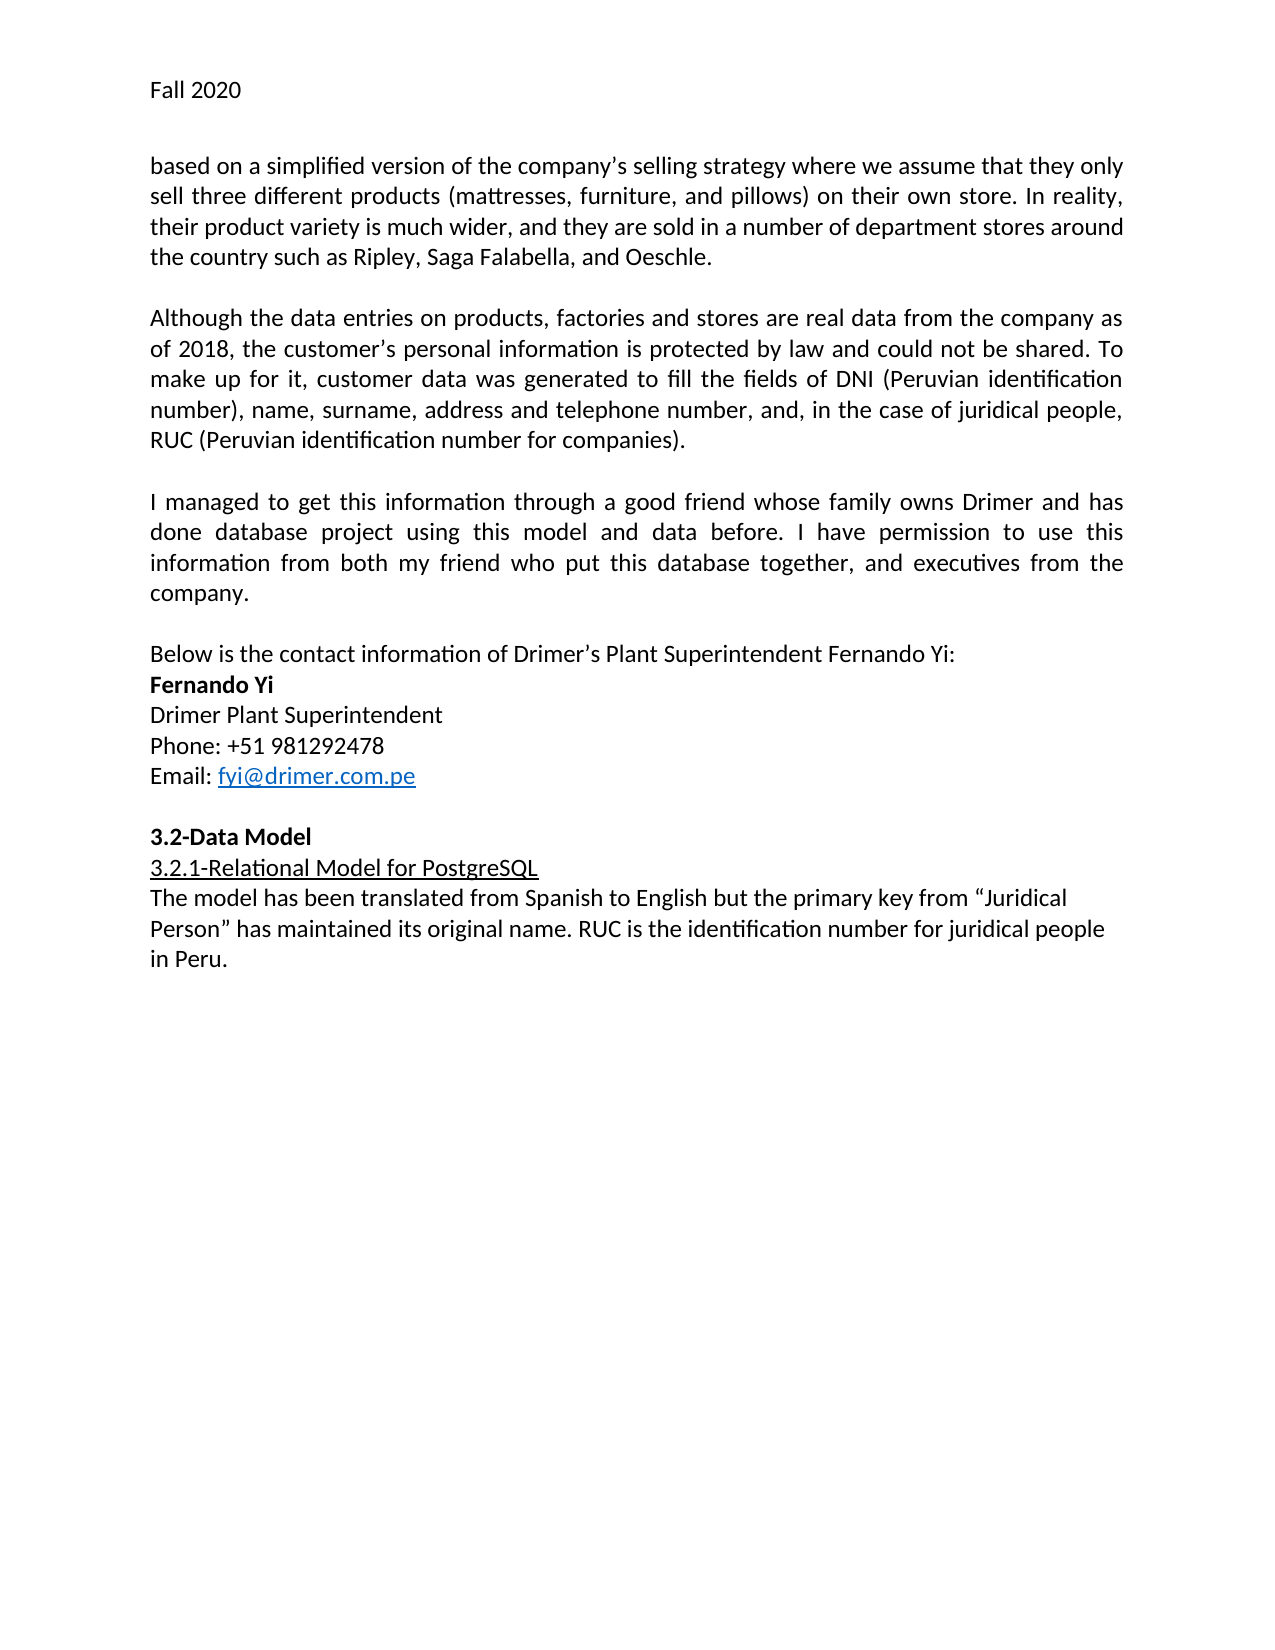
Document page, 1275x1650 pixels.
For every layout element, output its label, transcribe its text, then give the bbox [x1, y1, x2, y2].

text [150, 150, 1125, 272]
text 3.2-Data Model [150, 821, 1125, 852]
text Below is the contact information of Drimer’s Plant Superintendent Fernando Yi: [150, 638, 1125, 669]
text I managed to get this information through a good friend whose family owns Drimer and has done database project using this model and data before. I have permission to use this information from both my friend who put this database together, and executives from the company. [150, 486, 1125, 608]
text Email: fyi@drimer.com.pe [150, 760, 1125, 791]
text Phone: +51 981292478 [150, 730, 1125, 760]
text Drimer Plant Superintendent [150, 699, 1125, 730]
text Fernando Yi [150, 669, 1125, 699]
text The model has been translated from Spanish to English but the primary key from “Juridical Person” has maintained its original name. RUC is the identification number for juridical people in Peru. [150, 882, 1125, 974]
text 3.2.1-Relational Model for PostgreSQL [150, 852, 1125, 882]
text Although the data entries on products, factories and stores are real data from the company as of 2018, the customer’s personal information is protected by law and could not be shared. To make up for it, customer data was generated to fill the fields of DNI (Peruvian identification number), name, surname, address and telephone number, and, in the case of juridical people, RUC (Peruvian identification number for companies). [150, 303, 1125, 455]
